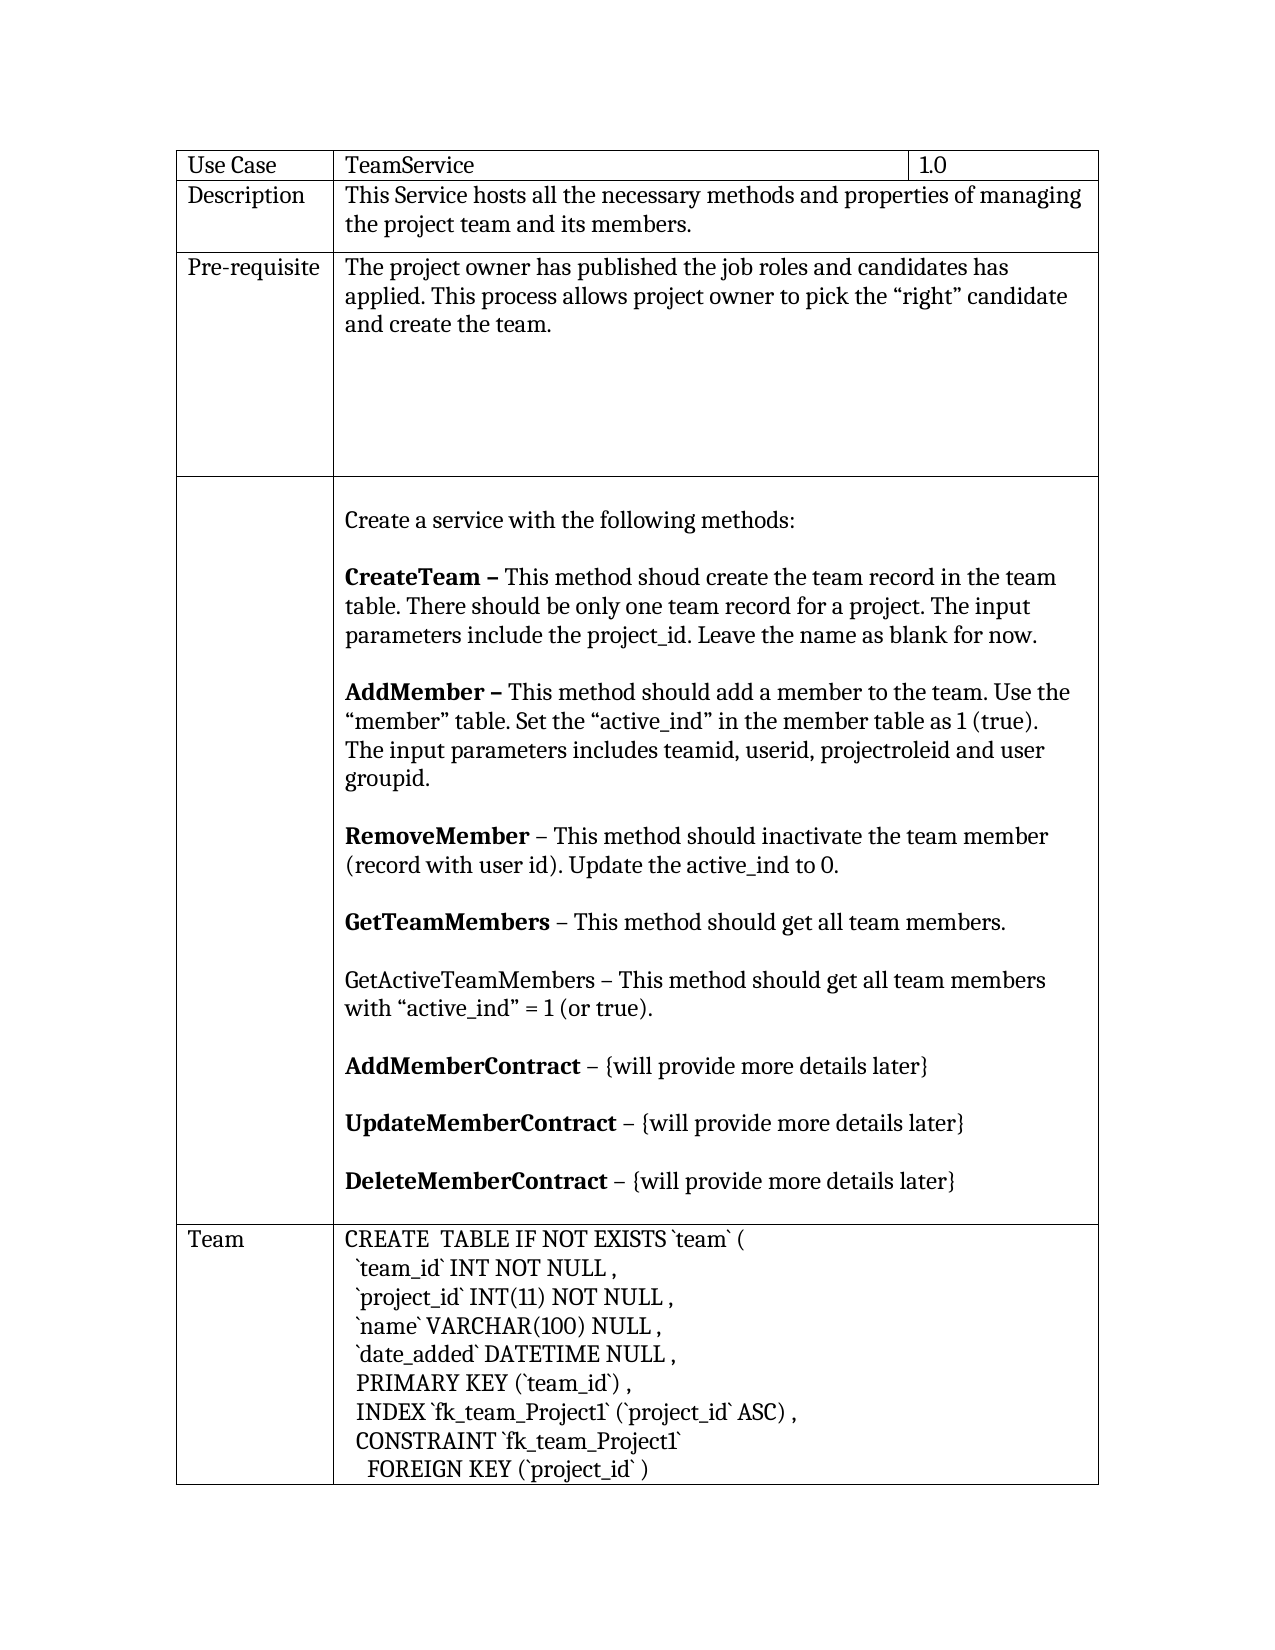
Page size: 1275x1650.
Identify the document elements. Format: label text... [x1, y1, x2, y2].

table_cell Pre-requisite [177, 253, 333, 476]
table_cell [334, 1225, 1098, 1484]
table_cell Team [177, 1225, 333, 1484]
table_cell Create a service with the following methods: CreateTeam – This method shoud create the team record in the team table. There should be only one team record for a project. The input parameters include the project_id. Leave the name as blank for now. AddMember – This method should add a member to the team. Use the “member” table. Set the “active_ind” in the member table as 1 (true). The input parameters includes teamid, userid, projectroleid and user groupid. RemoveMember – This method should inactivate the team member (record with user id). Update the active_ind to 0. GetTeamMembers – This method should get all team members. GetActiveTeamMembers – This method should get all team members with “active_ind” = 1 (or true). AddMemberContract – {will provide more details later} UpdateMemberContract – {will provide more details later} DeleteMemberContract – {will provide more details later} [334, 477, 1098, 1224]
table_header 1.0 [909, 151, 1098, 180]
table_cell This Service hosts all the necessary methods and properties of managing the project team and its members. [334, 181, 1098, 252]
table_header TeamService [334, 151, 908, 180]
table_cell The project owner has published the job roles and candidates has applied. This process allows project owner to pick the “right” candidate and create the team. [334, 253, 1098, 476]
table_header Use Case [177, 151, 333, 180]
table_cell Description [177, 181, 333, 252]
table_cell [177, 477, 333, 1224]
